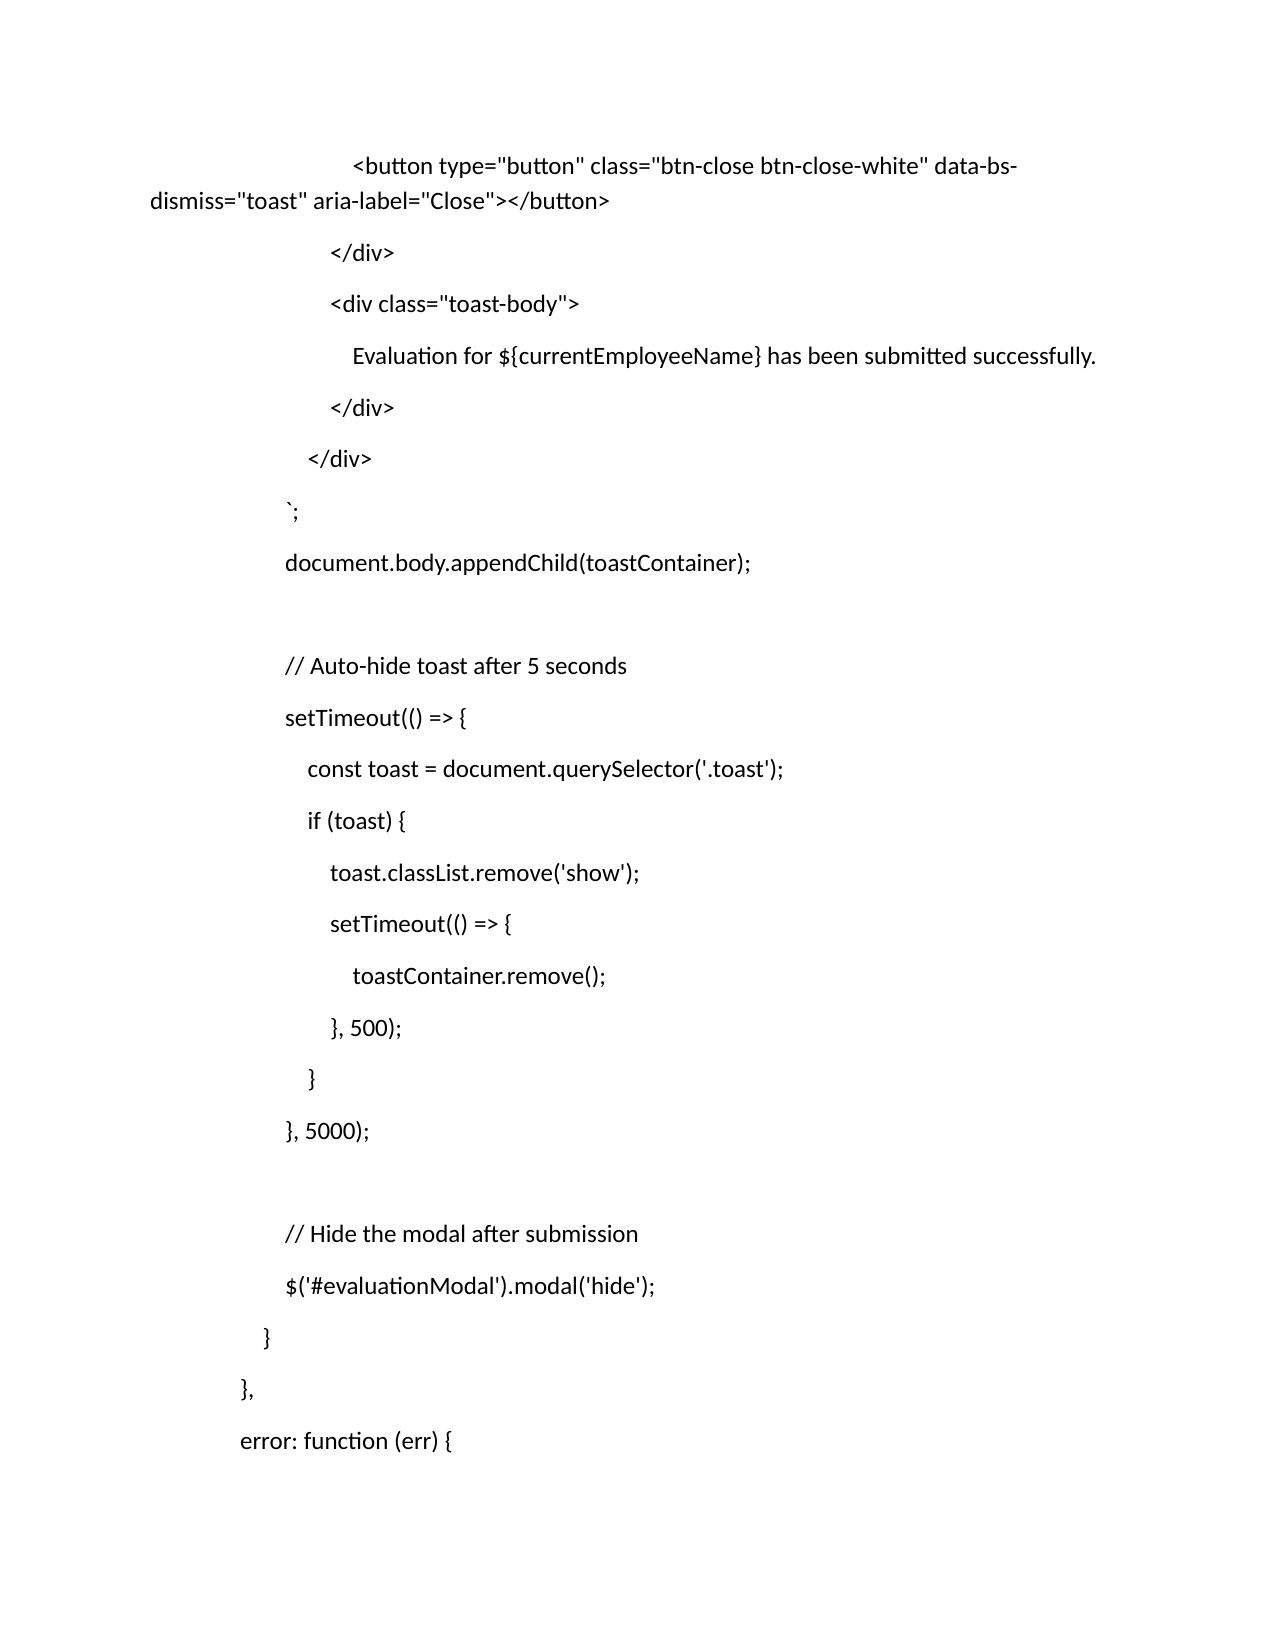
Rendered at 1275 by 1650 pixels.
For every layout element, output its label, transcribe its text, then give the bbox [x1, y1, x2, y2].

text setTimeout(() => { [150, 908, 1125, 939]
text } [150, 1322, 1125, 1352]
text `; [150, 495, 1125, 526]
text // Hide the modal after submission [150, 1218, 1125, 1249]
text }, 500); [150, 1012, 1125, 1042]
text } [150, 1063, 1125, 1094]
text }, [150, 1373, 1125, 1404]
text error: function (err) { [150, 1425, 1125, 1456]
text // Auto-hide toast after 5 seconds [150, 650, 1125, 681]
text setTimeout(() => { [150, 702, 1125, 732]
text toastContainer.remove(); [150, 960, 1125, 991]
text const toast = document.querySelector('.toast'); [150, 753, 1125, 784]
text <div class="toast-body"> [150, 288, 1125, 319]
text toast.classList.remove('show'); [150, 857, 1125, 887]
text Evaluation for ${currentEmployeeName} has been submitted successfully. [150, 340, 1125, 371]
text </div> [150, 237, 1125, 267]
text </div> [150, 443, 1125, 474]
text </div> [150, 392, 1125, 422]
text }, 5000); [150, 1115, 1125, 1146]
text $('#evaluationModal').modal('hide'); [150, 1270, 1125, 1301]
text document.body.appendChild(toastContainer); [150, 547, 1125, 577]
text if (toast) { [150, 805, 1125, 836]
text <button type="button" class="btn-close btn-close-white" data-bs-dismiss="toast" aria-label="Close"></button> [150, 150, 1125, 216]
